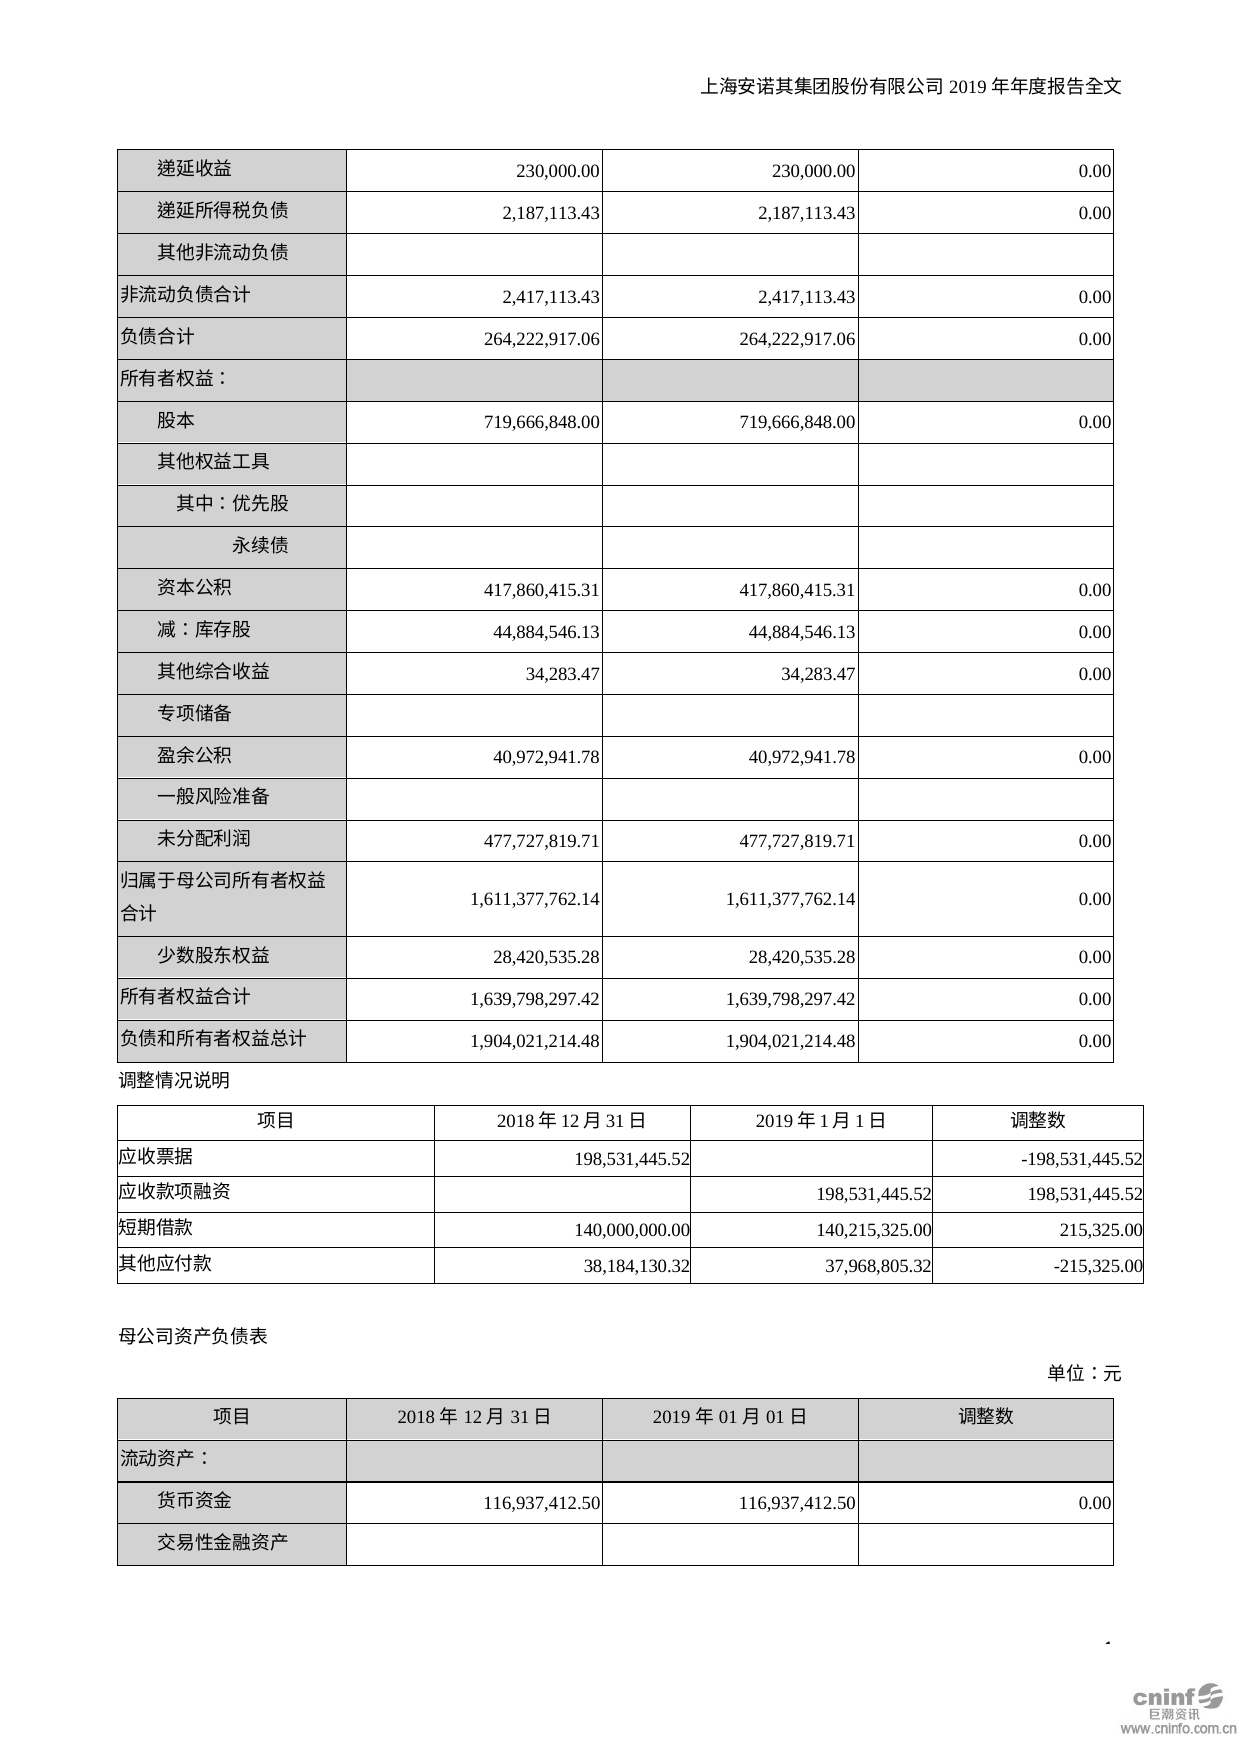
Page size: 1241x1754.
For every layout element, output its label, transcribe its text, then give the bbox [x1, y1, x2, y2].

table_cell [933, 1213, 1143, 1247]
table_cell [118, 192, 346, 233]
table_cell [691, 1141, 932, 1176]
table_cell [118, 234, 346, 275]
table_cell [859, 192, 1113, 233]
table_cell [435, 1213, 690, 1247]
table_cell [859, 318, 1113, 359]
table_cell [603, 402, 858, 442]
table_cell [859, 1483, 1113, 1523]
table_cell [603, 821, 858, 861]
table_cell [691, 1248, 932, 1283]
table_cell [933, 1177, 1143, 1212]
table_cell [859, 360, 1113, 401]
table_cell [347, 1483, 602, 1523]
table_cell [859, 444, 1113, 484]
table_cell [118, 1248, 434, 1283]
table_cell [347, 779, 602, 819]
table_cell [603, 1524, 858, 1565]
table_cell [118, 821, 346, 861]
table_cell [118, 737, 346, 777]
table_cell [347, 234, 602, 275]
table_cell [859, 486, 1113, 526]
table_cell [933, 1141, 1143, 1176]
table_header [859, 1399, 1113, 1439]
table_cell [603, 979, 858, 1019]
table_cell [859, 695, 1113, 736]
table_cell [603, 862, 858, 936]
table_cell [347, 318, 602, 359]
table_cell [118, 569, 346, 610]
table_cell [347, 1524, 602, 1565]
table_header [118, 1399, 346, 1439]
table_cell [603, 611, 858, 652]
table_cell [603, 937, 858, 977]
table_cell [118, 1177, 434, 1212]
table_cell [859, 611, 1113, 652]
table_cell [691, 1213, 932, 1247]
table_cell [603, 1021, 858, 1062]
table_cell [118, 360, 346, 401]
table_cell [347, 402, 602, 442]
picture [1115, 1680, 1240, 1737]
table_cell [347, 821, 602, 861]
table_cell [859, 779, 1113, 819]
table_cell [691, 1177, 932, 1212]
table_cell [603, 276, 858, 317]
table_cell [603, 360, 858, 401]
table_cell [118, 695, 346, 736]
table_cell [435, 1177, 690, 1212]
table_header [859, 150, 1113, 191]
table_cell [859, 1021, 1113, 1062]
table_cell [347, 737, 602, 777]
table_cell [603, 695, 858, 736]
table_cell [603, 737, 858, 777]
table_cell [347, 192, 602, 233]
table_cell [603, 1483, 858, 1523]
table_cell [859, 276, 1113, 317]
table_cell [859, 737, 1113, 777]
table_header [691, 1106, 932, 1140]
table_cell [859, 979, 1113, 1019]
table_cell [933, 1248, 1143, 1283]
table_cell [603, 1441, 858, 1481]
text 单位：元 [102, 1360, 1122, 1386]
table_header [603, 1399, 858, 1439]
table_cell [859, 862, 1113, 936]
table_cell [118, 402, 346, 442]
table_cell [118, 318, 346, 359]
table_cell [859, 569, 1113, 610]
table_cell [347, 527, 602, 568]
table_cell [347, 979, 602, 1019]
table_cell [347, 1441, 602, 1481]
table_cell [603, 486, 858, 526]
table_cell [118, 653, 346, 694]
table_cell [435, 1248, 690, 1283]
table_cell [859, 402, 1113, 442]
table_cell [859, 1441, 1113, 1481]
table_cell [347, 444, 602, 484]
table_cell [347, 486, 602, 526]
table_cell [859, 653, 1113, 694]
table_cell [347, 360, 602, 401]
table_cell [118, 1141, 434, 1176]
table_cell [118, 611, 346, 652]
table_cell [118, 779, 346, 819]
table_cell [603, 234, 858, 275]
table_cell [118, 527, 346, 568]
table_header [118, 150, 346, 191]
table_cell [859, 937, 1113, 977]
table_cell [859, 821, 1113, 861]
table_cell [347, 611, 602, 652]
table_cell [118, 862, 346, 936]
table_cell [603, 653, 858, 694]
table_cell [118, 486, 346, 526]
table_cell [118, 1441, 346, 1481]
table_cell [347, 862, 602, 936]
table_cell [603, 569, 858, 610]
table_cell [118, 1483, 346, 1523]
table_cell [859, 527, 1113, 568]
text 母公司资产负债表 [118, 1323, 1122, 1348]
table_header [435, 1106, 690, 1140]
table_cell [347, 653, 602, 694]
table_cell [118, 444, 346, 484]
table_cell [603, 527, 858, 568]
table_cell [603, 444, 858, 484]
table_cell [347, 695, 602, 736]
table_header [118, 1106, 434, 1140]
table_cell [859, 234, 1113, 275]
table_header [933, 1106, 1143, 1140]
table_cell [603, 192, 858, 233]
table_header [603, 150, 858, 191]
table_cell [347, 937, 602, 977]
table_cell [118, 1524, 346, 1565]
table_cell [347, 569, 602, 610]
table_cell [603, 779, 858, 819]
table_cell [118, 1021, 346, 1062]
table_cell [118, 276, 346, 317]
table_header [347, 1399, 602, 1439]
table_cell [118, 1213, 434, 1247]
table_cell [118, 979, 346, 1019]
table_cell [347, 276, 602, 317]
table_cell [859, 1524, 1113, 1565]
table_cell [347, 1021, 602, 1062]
text 调整情况说明 [118, 1068, 1122, 1093]
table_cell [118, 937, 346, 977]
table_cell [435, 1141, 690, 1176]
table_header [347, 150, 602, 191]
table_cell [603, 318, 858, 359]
